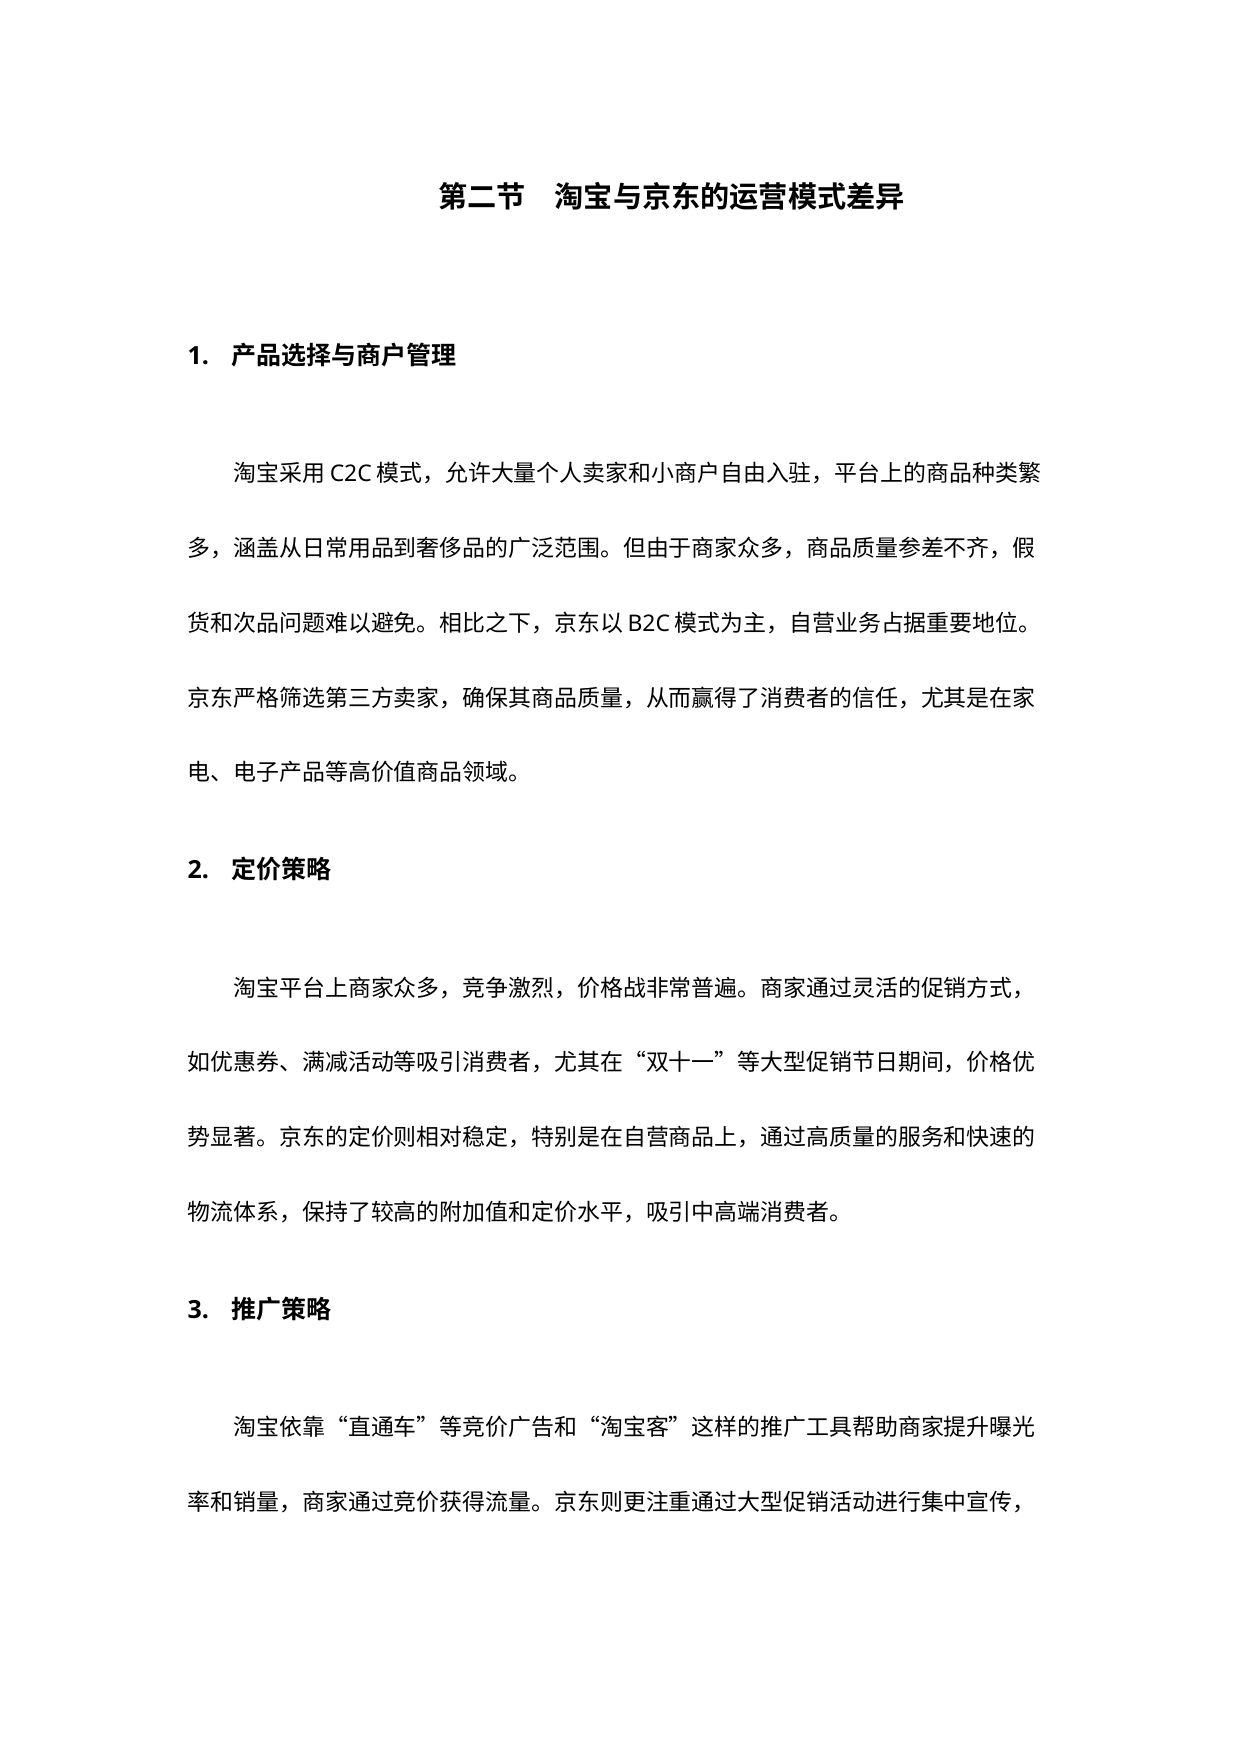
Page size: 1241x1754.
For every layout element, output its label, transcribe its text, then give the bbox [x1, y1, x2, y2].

subtitle 推广策略 [187, 1275, 1053, 1340]
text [187, 1393, 1053, 1533]
subtitle 产品选择与商户管理 [187, 321, 1053, 386]
text 淘宝平台上商家众多，竞争激烈，价格战非常普遍。商家通过灵活的促销方式，如优惠券、满减活动等吸引消费者，尤其在“双十一”等大型促销节日期间，价格优势显著。京东的定价则相对稳定，特别是在自营商品上，通过高质量的服务和快速的物流体系，保持了较高的附加值和定价水平，吸引中高端消费者。 [187, 954, 1053, 1243]
subtitle 定价策略 [187, 835, 1053, 900]
text 淘宝采用C2C模式，允许大量个人卖家和小商户自由入驻，平台上的商品种类繁多，涵盖从日常用品到奢侈品的广泛范围。但由于商家众多，商品质量参差不齐，假货和次品问题难以避免。相比之下，京东以B2C模式为主，自营业务占据重要地位。京东严格筛选第三方卖家，确保其商品质量，从而赢得了消费者的信任，尤其是在家电、电子产品等高价值商品领域。 [187, 439, 1053, 803]
subtitle 淘宝与京东的运营模式差异 [232, 162, 1053, 227]
